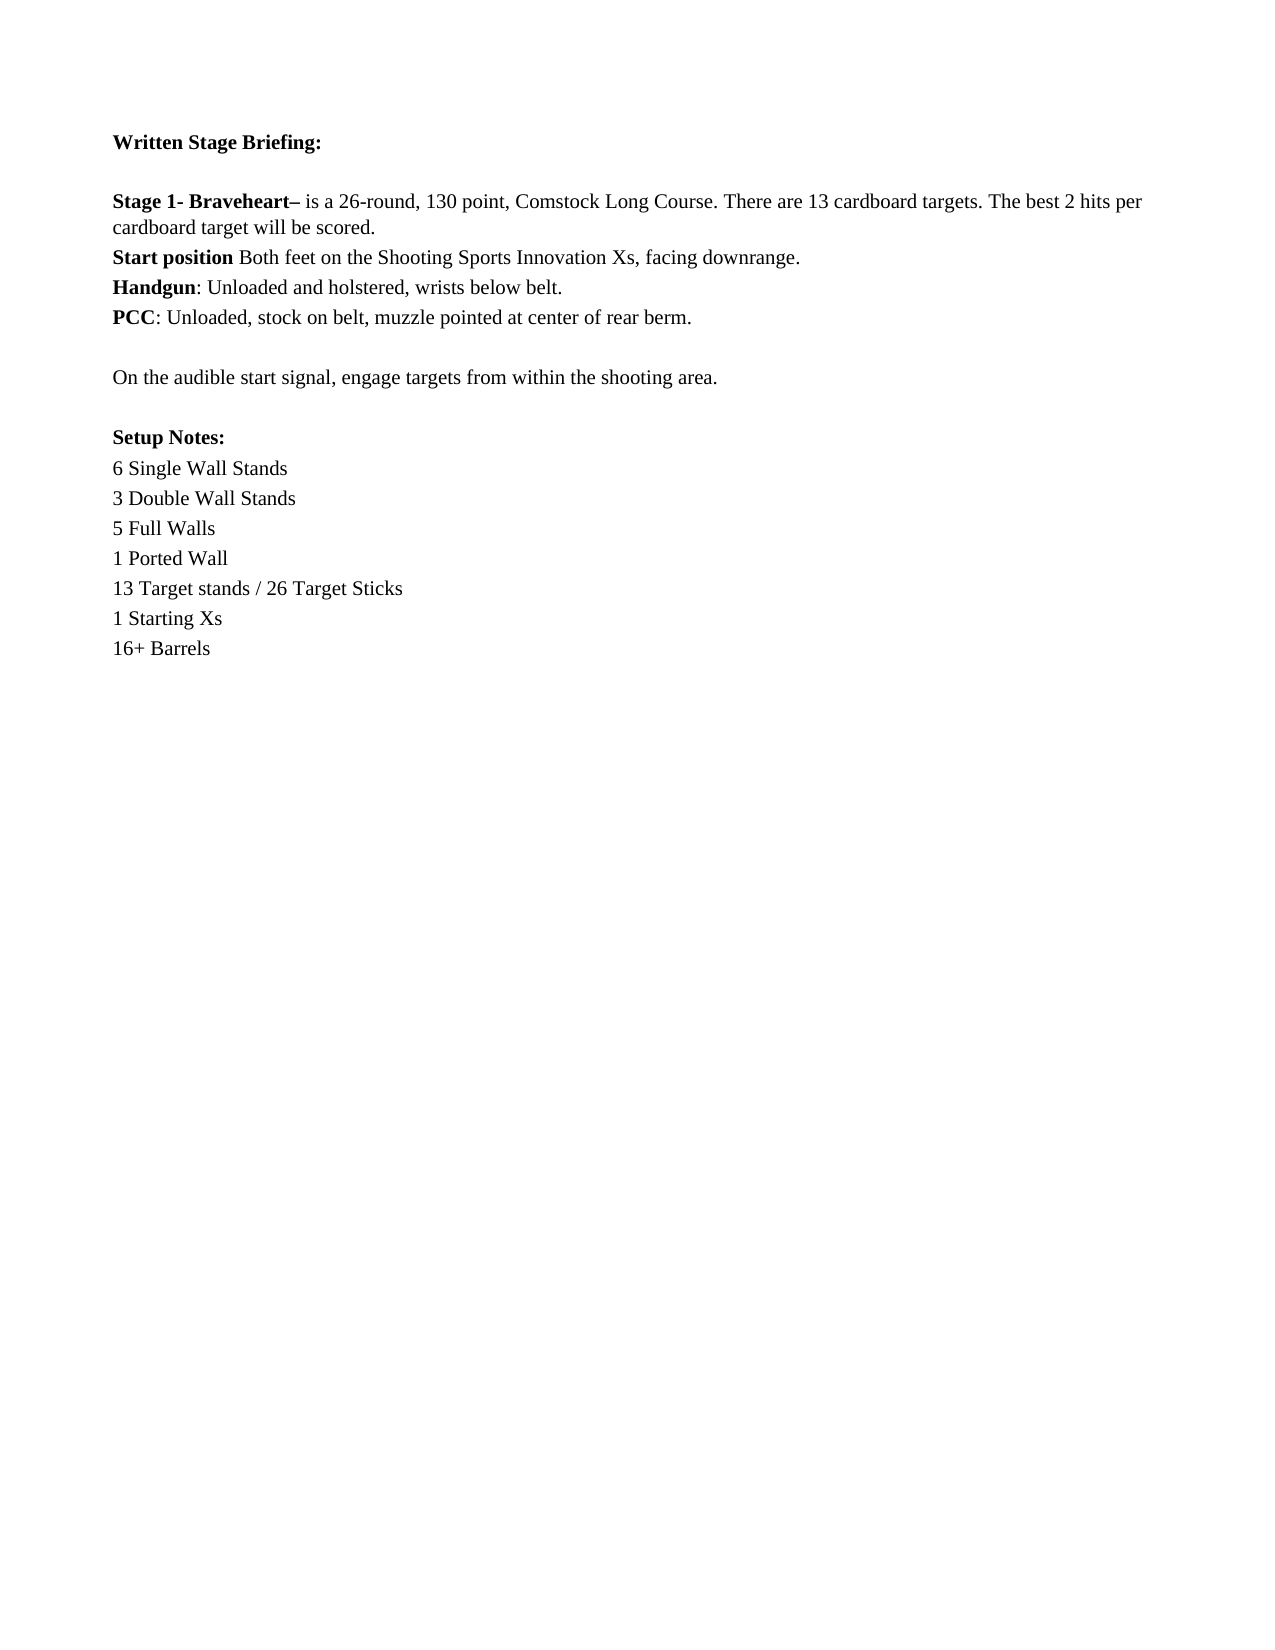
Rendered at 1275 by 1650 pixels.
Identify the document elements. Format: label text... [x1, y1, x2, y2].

text 5 Full Walls [112, 516, 1162, 540]
text Stage 1- Braveheart– is a 26-round, 130 point, Comstock Long Course. There are 13 cardboard targets. The best 2 hits per cardboard target will be scored. [112, 189, 1162, 239]
text 1 Starting Xs [112, 606, 1162, 630]
text PCC: Unloaded, stock on belt, muzzle pointed at center of rear berm. [112, 305, 1162, 329]
text Written Stage Briefing: [112, 130, 1162, 154]
text Start position Both feet on the Shooting Sports Innovation Xs, facing downrange. [112, 245, 1162, 269]
text 6 Single Wall Stands [112, 455, 1162, 479]
text Setup Notes: [112, 425, 1162, 449]
text On the audible start signal, engage targets from within the shooting area. [112, 365, 1162, 389]
text 1 Ported Wall [112, 546, 1162, 570]
text 3 Double Wall Stands [112, 486, 1162, 509]
text 13 Target stands / 26 Target Sticks [112, 576, 1162, 600]
text 16+ Barrels [112, 636, 1162, 660]
text Handgun: Unloaded and holstered, wrists below belt. [112, 275, 1162, 299]
